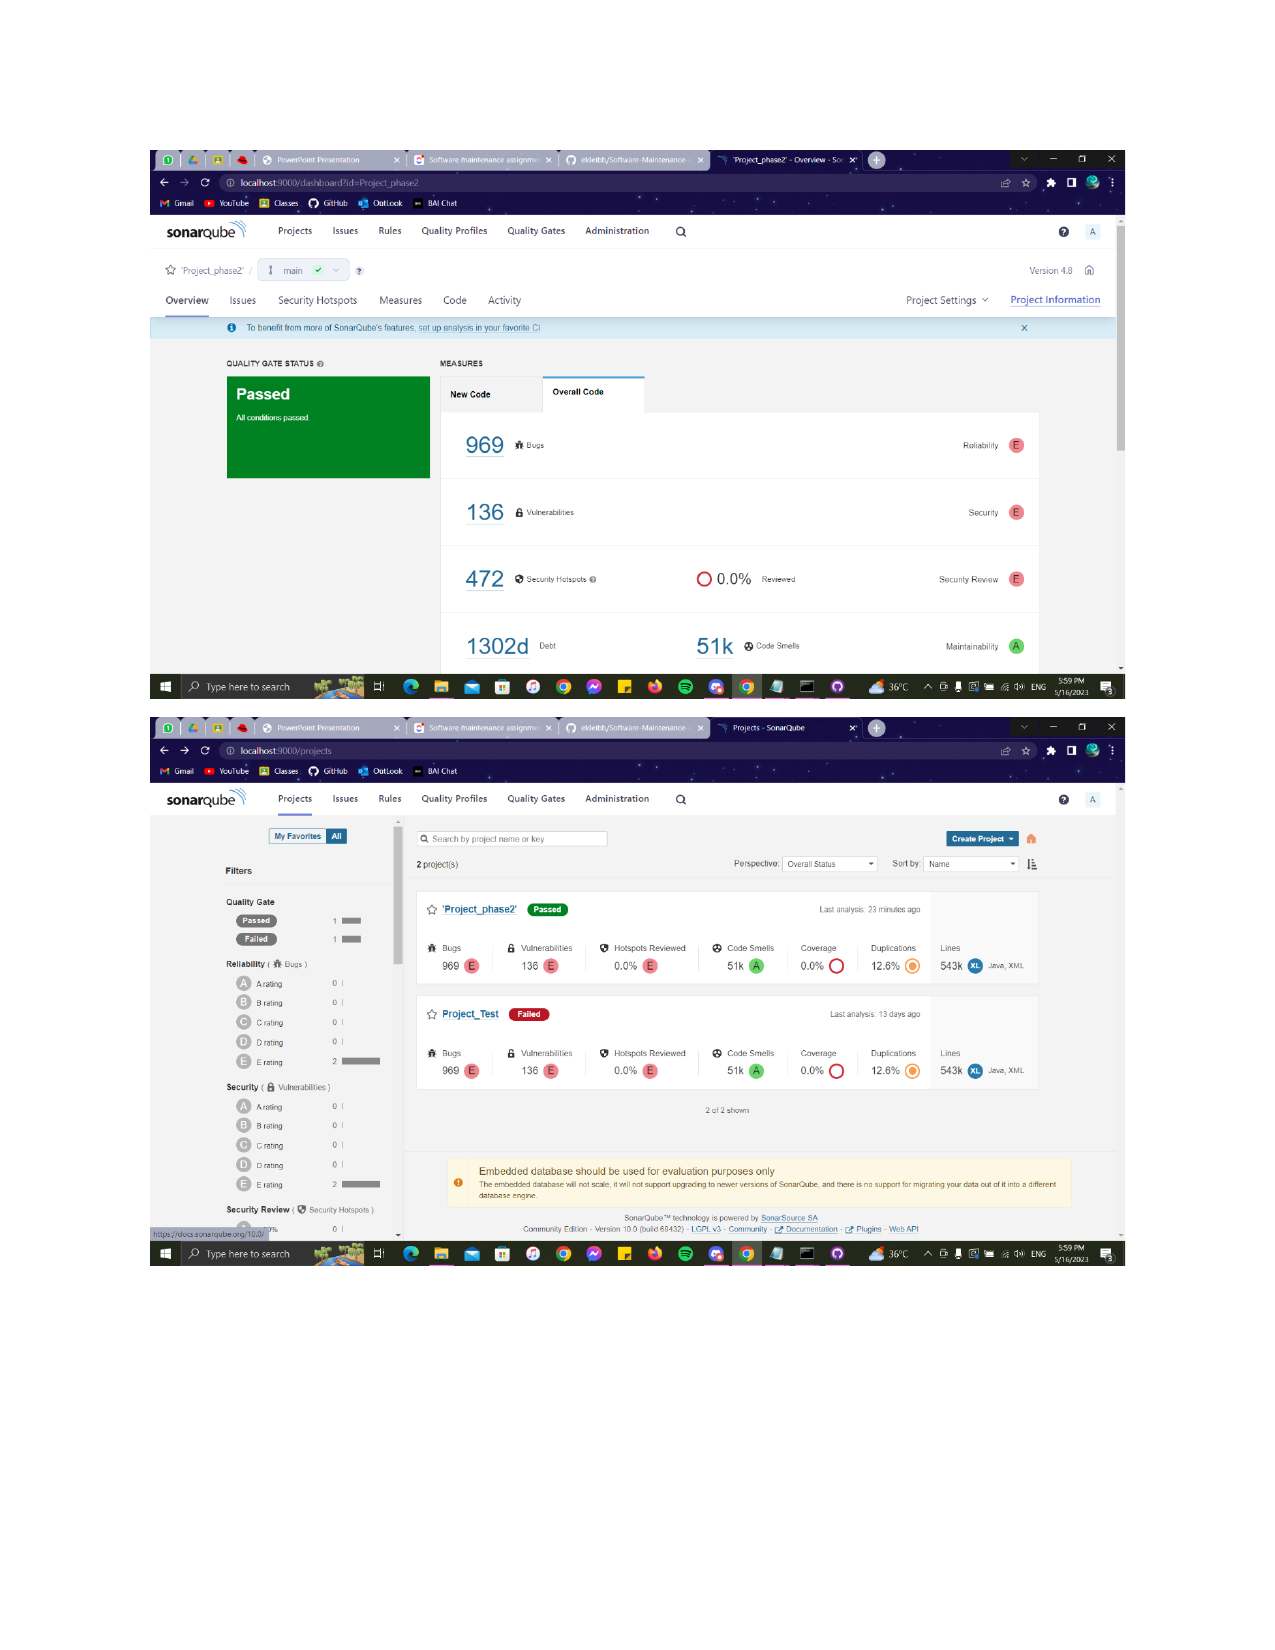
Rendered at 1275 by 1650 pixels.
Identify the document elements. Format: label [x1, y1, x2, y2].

picture [150, 150, 1125, 699]
picture [150, 717, 1125, 1266]
